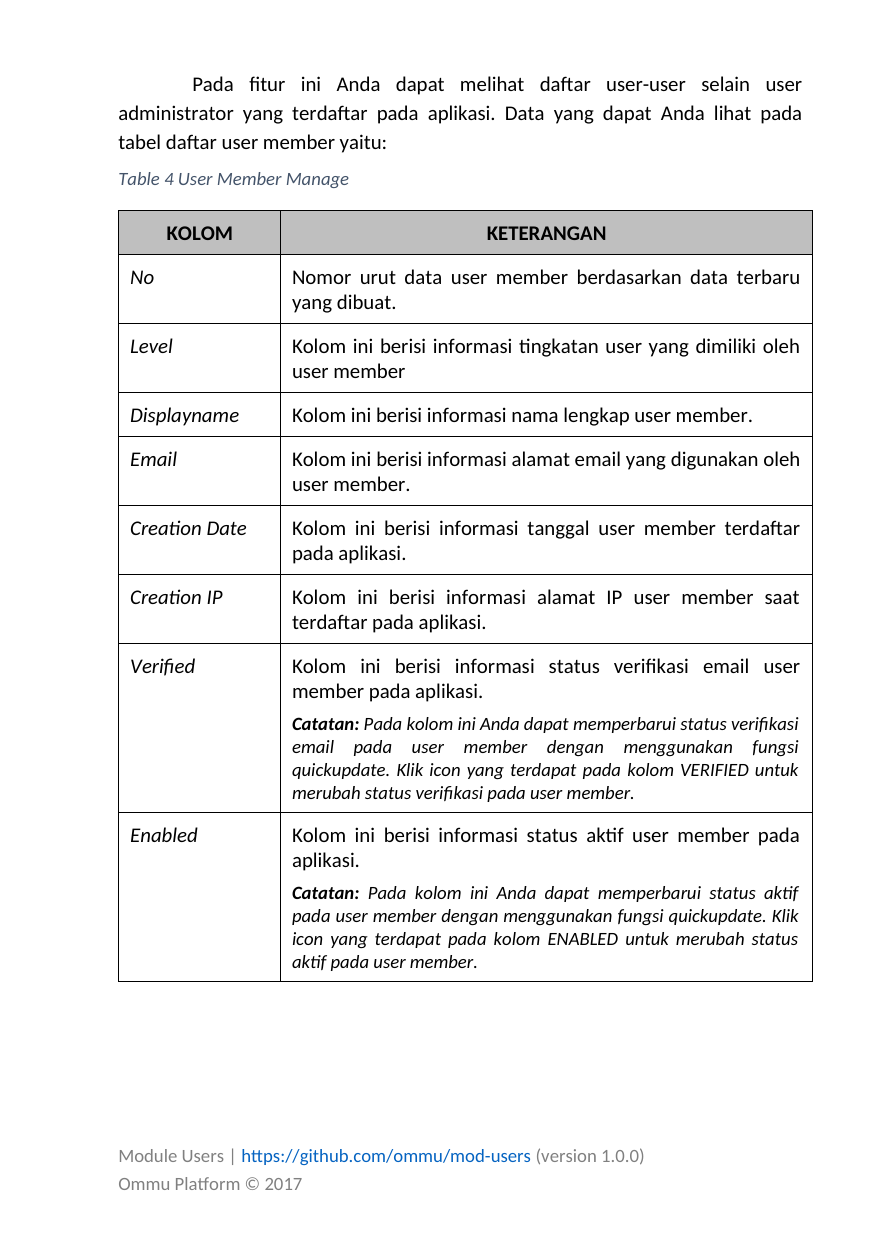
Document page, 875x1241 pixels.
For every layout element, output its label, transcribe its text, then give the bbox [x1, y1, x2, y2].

table_cell Displayname [119, 393, 280, 436]
table_cell No [119, 255, 280, 323]
table_cell Creation Date [119, 506, 280, 574]
table_cell Enabled [119, 813, 280, 981]
table_header KETERANGAN [281, 211, 812, 254]
table_cell Verified [119, 644, 280, 812]
table_cell Nomor urut data user member berdasarkan data terbaru yang dibuat. [281, 255, 812, 323]
table_cell Kolom ini berisi informasi nama lengkap user member. [281, 393, 812, 436]
table_cell Kolom ini berisi informasi status aktif user member pada aplikasi. Catatan: Pada kolom ini Anda dapat memperbarui status aktif pada user member dengan menggunakan fungsi quickupdate. Klik icon yang terdapat pada kolom ENABLED untuk merubah status aktif pada user member. [281, 813, 812, 981]
table_header KOLOM [119, 211, 280, 254]
table_cell Email [119, 437, 280, 505]
table_cell Level [119, 324, 280, 392]
table_cell Creation IP [119, 575, 280, 643]
table_cell Kolom ini berisi informasi alamat email yang digunakan oleh user member. [281, 437, 812, 505]
table_cell Kolom ini berisi informasi tingkatan user yang dimiliki oleh user member [281, 324, 812, 392]
text Pada fitur ini Anda dapat melihat daftar user-user selain user administrator yang terdaftar pada aplikasi. Data yang dapat Anda lihat pada tabel daftar user member yaitu: [118, 71, 803, 154]
table_cell Kolom ini berisi informasi status verifikasi email user member pada aplikasi. Catatan: Pada kolom ini Anda dapat memperbarui status verifikasi email pada user member dengan menggunakan fungsi quickupdate. Klik icon yang terdapat pada kolom VERIFIED untuk merubah status verifikasi pada user member. [281, 644, 812, 812]
table_cell Kolom ini berisi informasi alamat IP user member saat terdaftar pada aplikasi. [281, 575, 812, 643]
table_cell Kolom ini berisi informasi tanggal user member terdaftar pada aplikasi. [281, 506, 812, 574]
